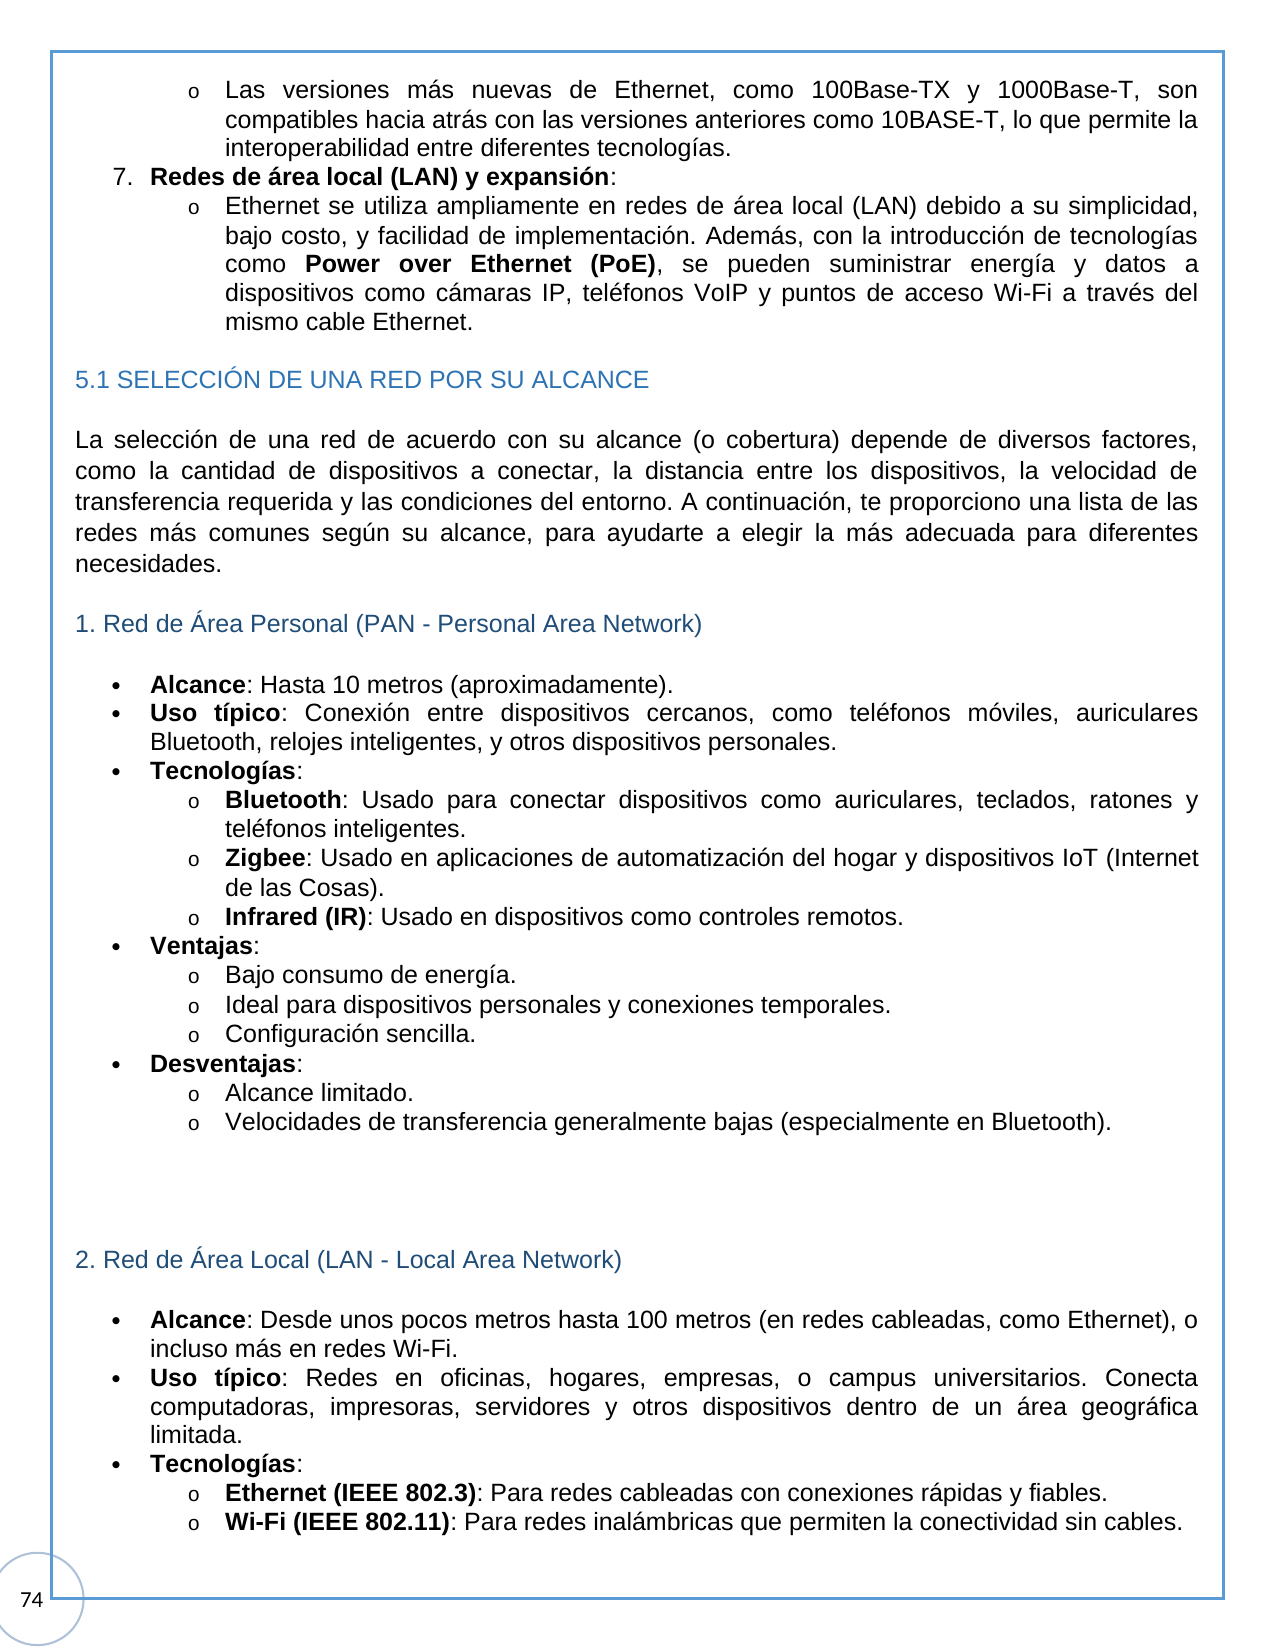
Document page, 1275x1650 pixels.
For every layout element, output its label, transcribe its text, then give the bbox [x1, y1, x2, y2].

list Ethernet (IEEE 802.3): Para redes cableadas con conexiones rápidas y fiables. [187, 1478, 1200, 1507]
list Alcance limitado. [187, 1078, 1200, 1107]
text La selección de una red de acuerdo con su alcance (o cobertura) depende de diversos factores, como la cantidad de dispositivos a conectar, la distancia entre los dispositivos, la velocidad de transferencia requerida y las condiciones del entorno. A continuación, te proporciono una lista de las redes más comunes según su alcance, para ayudarte a elegir la más adecuada para diferentes necesidades. [75, 425, 1200, 578]
list Wi-Fi (IEEE 802.11): Para redes inalámbricas que permiten la conectividad sin cables. [187, 1507, 1200, 1537]
list Redes de área local (LAN) y expansión: [112, 162, 1200, 191]
list Uso típico: Conexión entre dispositivos cercanos, como teléfonos móviles, auriculares Bluetooth, relojes inteligentes, y otros dispositivos personales. [112, 698, 1200, 756]
list Configuración sencilla. [187, 1019, 1200, 1049]
list Zigbee: Usado en aplicaciones de automatización del hogar y dispositivos IoT (Internet de las Cosas). [187, 843, 1200, 901]
list Ethernet se utiliza ampliamente en redes de área local (LAN) debido a su simplicidad, bajo costo, y facilidad de implementación. Además, con la introducción de tecnologías como Power over Ethernet (PoE), se pueden suministrar energía y datos a dispositivos como cámaras IP, teléfonos VoIP y puntos de acceso Wi-Fi a través del mismo cable Ethernet. [187, 191, 1200, 336]
list Infrared (IR): Usado en dispositivos como controles remotos. [187, 901, 1200, 931]
list Tecnologías: [112, 756, 1200, 784]
subtitle 1. Red de Área Personal (PAN - Personal Area Network) [75, 609, 1200, 638]
list Desventajas: [112, 1049, 1200, 1078]
list Uso típico: Redes en oficinas, hogares, empresas, o campus universitarios. Conecta computadoras, impresoras, servidores y otros dispositivos dentro de un área geográfica limitada. [112, 1363, 1200, 1449]
subtitle 2. Red de Área Local (LAN - Local Area Network) [75, 1245, 1200, 1274]
list Velocidades de transferencia generalmente bajas (especialmente en Bluetooth). [187, 1107, 1200, 1137]
list Bajo consumo de energía. [187, 960, 1200, 989]
subtitle 5.1 SELECCIÓN DE UNA RED POR SU ALCANCE [75, 365, 1200, 393]
list Alcance: Hasta 10 metros (aproximadamente). [112, 669, 1200, 698]
list Alcance: Desde unos pocos metros hasta 100 metros (en redes cableadas, como Ethernet), o incluso más en redes Wi-Fi. [112, 1305, 1200, 1363]
list Bluetooth: Usado para conectar dispositivos como auriculares, teclados, ratones y teléfonos inteligentes. [187, 784, 1200, 843]
list Las versiones más nuevas de Ethernet, como 100Base-TX y 1000Base-T, son compatibles hacia atrás con las versiones anteriores como 10BASE-T, lo que permite la interoperabilidad entre diferentes tecnologías. [187, 75, 1200, 162]
list Ventajas: [112, 931, 1200, 960]
list Tecnologías: [112, 1449, 1200, 1478]
list Ideal para dispositivos personales y conexiones temporales. [187, 989, 1200, 1019]
